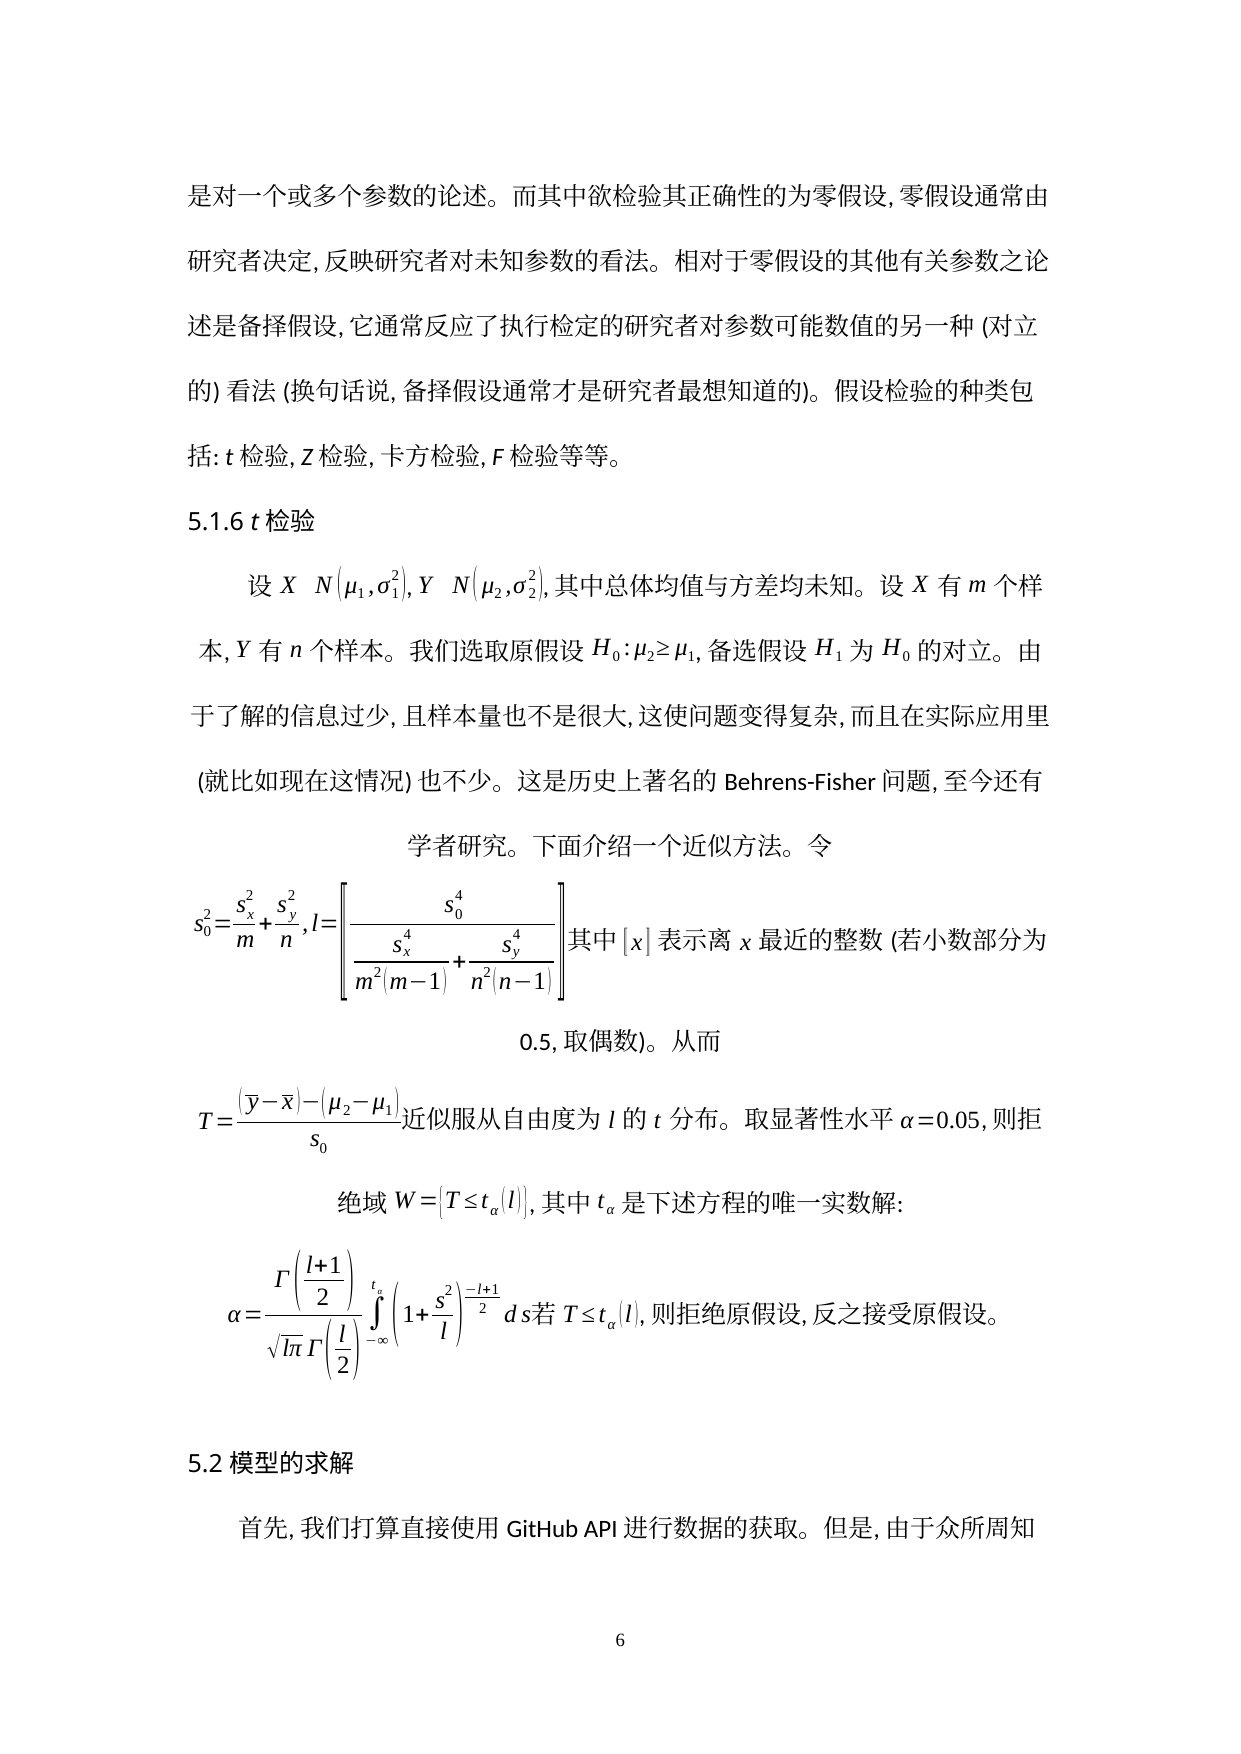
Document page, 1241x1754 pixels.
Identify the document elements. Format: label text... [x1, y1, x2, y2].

text 5.1.6 t 检验 [187, 487, 1053, 552]
text 5.2 模型的求解 [187, 1429, 1053, 1494]
text 设 , , 其中总体均值与方差均未知。设 有 个样本, 有 个样本。我们选取原假设 , 备选假设 为 的对立。由于了解的信息过少, 且样本量也不是很大, 这使问题变得复杂, 而且在实际应用里 (就比如现在这情况) 也不少。这是历史上著名的 Behrens-Fisher 问题, 至今还有学者研究。下面介绍一个近似方法。令 其中 表示离 最近的整数 (若小数部分为 0.5, 取偶数)。从而 近似服从自由度为 的 分布。取显著性水平 , 则拒绝域 , 其中 是下述方程的唯一实数解: 若 , 则拒绝原假设, 反之接受原假设。 [188, 552, 1053, 1397]
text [188, 162, 1053, 487]
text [188, 1494, 1053, 1559]
